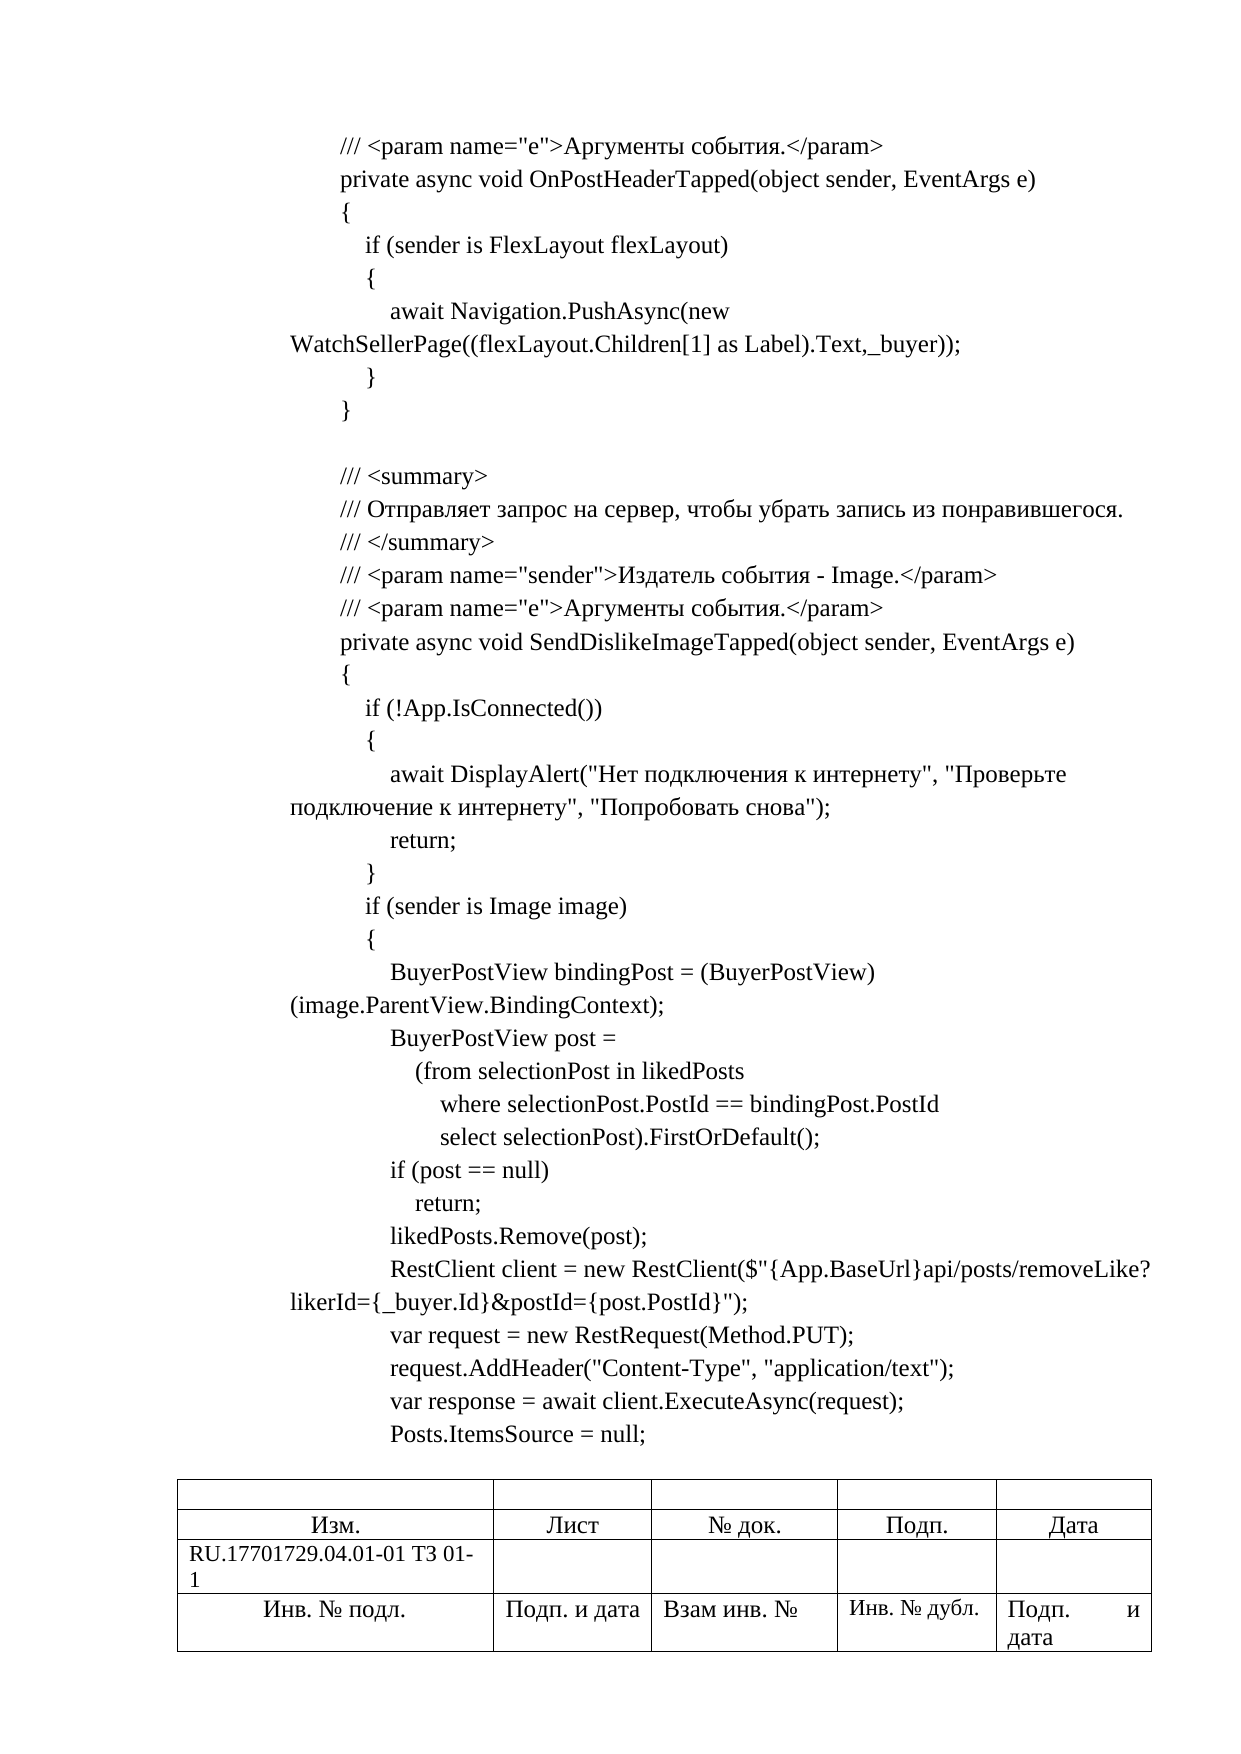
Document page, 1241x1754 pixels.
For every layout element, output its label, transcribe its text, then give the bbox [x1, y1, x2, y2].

list select selectionPost).FirstOrDefault(); [252, 1122, 1152, 1151]
list where selectionPost.PostId == bindingPost.PostId [252, 1089, 1152, 1118]
list /// <param name="e">Аргументы события.</param> [252, 593, 1152, 622]
list BuyerPostView bindingPost = (BuyerPostView) (image.ParentView.BindingContext); [252, 957, 1152, 1018]
list var request = new RestRequest(Method.PUT); [252, 1320, 1152, 1349]
list } [252, 858, 1152, 886]
list /// <param name="sender">Издатель события - Image.</param> [252, 561, 1152, 589]
list return; [252, 1188, 1152, 1217]
list /// </summary> [252, 527, 1152, 556]
list Posts.ItemsSource = null; [252, 1419, 1152, 1448]
list (from selectionPost in likedPosts [252, 1056, 1152, 1084]
list likedPosts.Remove(post); [252, 1221, 1152, 1250]
list { [252, 263, 1152, 292]
list } [252, 395, 1152, 424]
list } [252, 362, 1152, 391]
list /// Отправляет запрос на сервер, чтобы убрать запись из понравившегося. [252, 494, 1152, 523]
list if (!App.IsConnected()) [252, 693, 1152, 721]
list private async void OnPostHeaderTapped(object sender, EventArgs e) [252, 164, 1152, 193]
list { [252, 659, 1152, 688]
list var response = await client.ExecuteAsync(request); [252, 1386, 1152, 1415]
list { [252, 924, 1152, 952]
list request.AddHeader("Content-Type", "application/text"); [252, 1353, 1152, 1382]
list if (sender is Image image) [252, 891, 1152, 919]
list if (post == null) [252, 1155, 1152, 1184]
list if (sender is FlexLayout flexLayout) [252, 230, 1152, 259]
list await Navigation.PushAsync(new WatchSellerPage((flexLayout.Children[1] as Label).Text,_buyer)); [252, 296, 1152, 358]
list private async void SendDislikeImageTapped(object sender, EventArgs e) [252, 627, 1152, 655]
list await DisplayAlert("Нет подключения к интернету", "Проверьте подключение к интернету", "Попробовать снова"); [252, 759, 1152, 820]
list BuyerPostView post = [252, 1023, 1152, 1052]
list return; [252, 825, 1152, 853]
list RestClient client = new RestClient($"{App.BaseUrl}api/posts/removeLike?likerId={_buyer.Id}&postId={post.PostId}"); [252, 1254, 1152, 1316]
list /// <summary> [252, 461, 1152, 490]
list { [252, 726, 1152, 754]
list /// <param name="e">Аргументы события.</param> [252, 131, 1152, 160]
list { [252, 197, 1152, 226]
